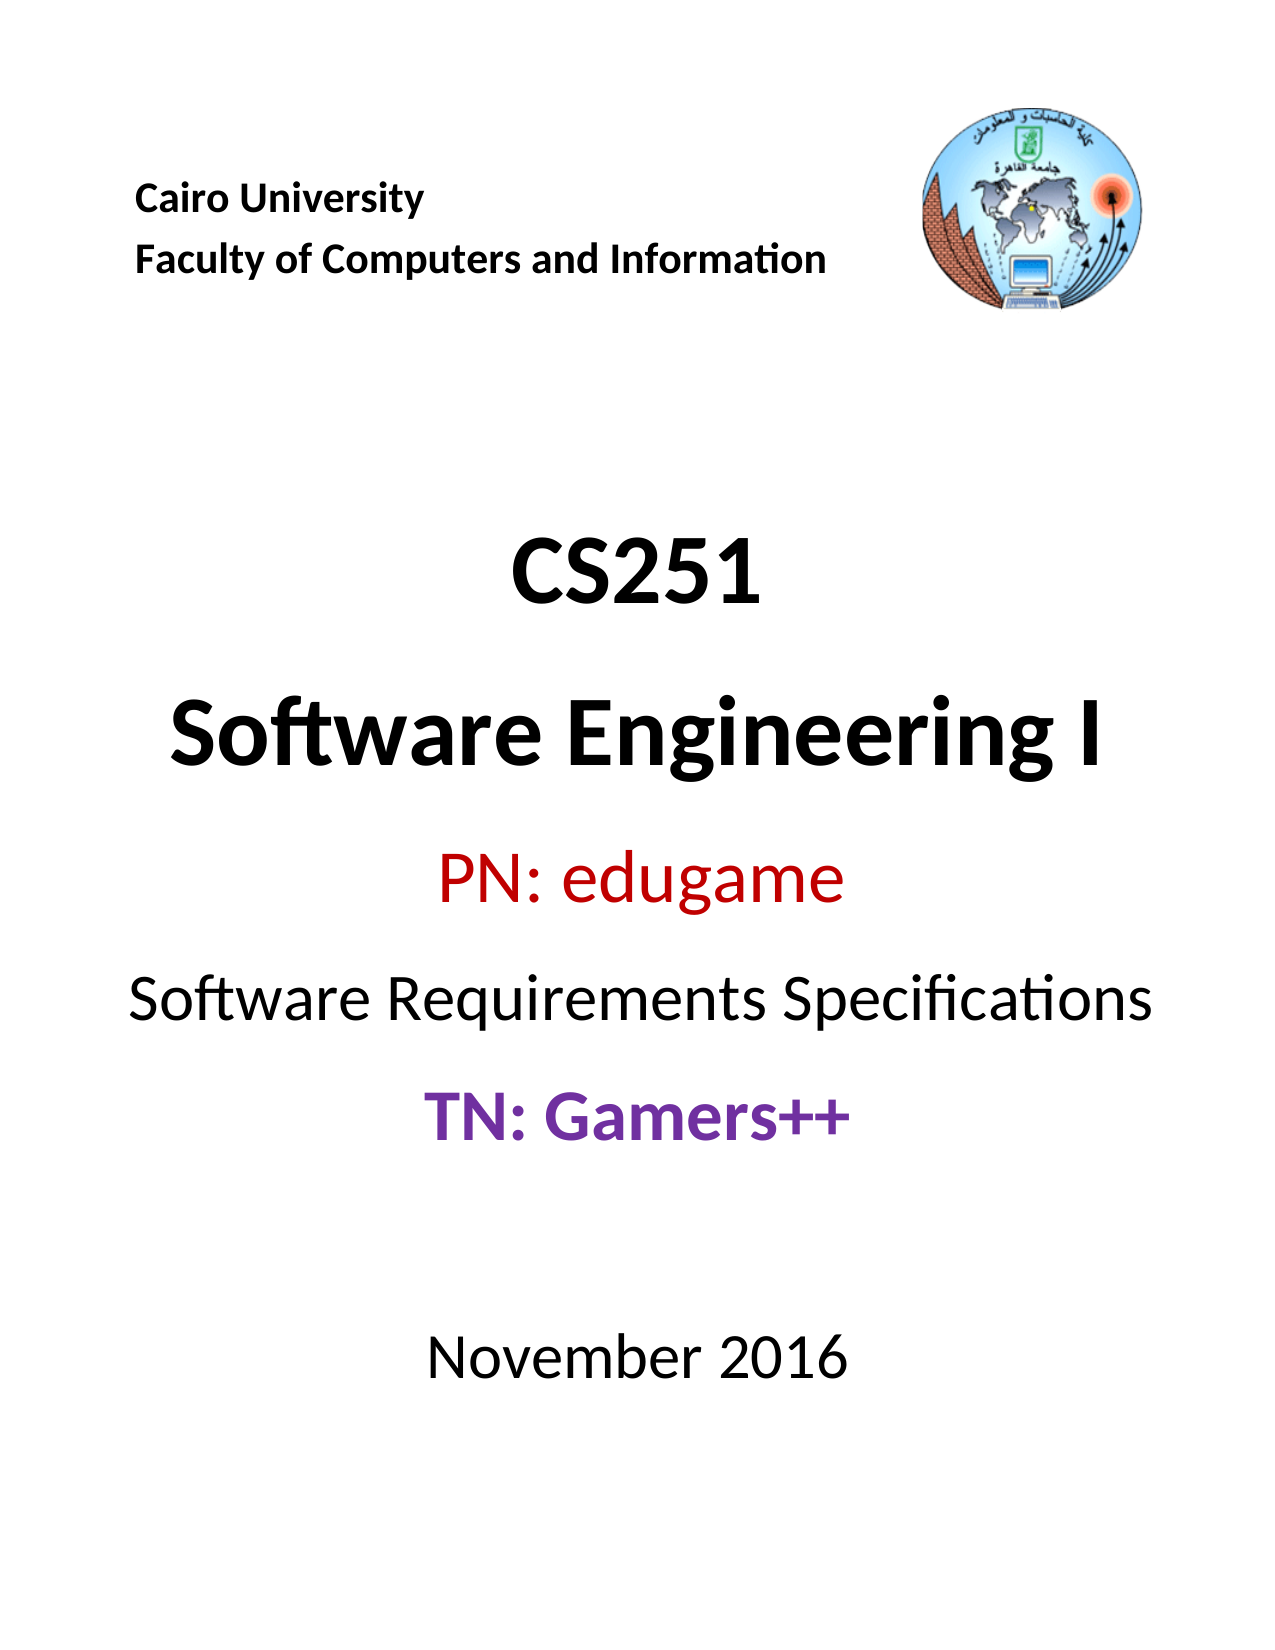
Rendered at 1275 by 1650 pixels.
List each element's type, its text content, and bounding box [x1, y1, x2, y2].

subtitle Cairo University Faculty of Computers and Information [135, 170, 830, 285]
picture [922, 108, 1145, 315]
text Software Requirements Specifications [116, 955, 1166, 1037]
text PN: edugame [116, 829, 1166, 921]
text Software Engineering I [135, 668, 1140, 790]
text November 2016 [135, 1316, 1140, 1395]
text TN: Gamers++ [135, 1069, 1140, 1159]
text CS251 [135, 507, 1140, 629]
